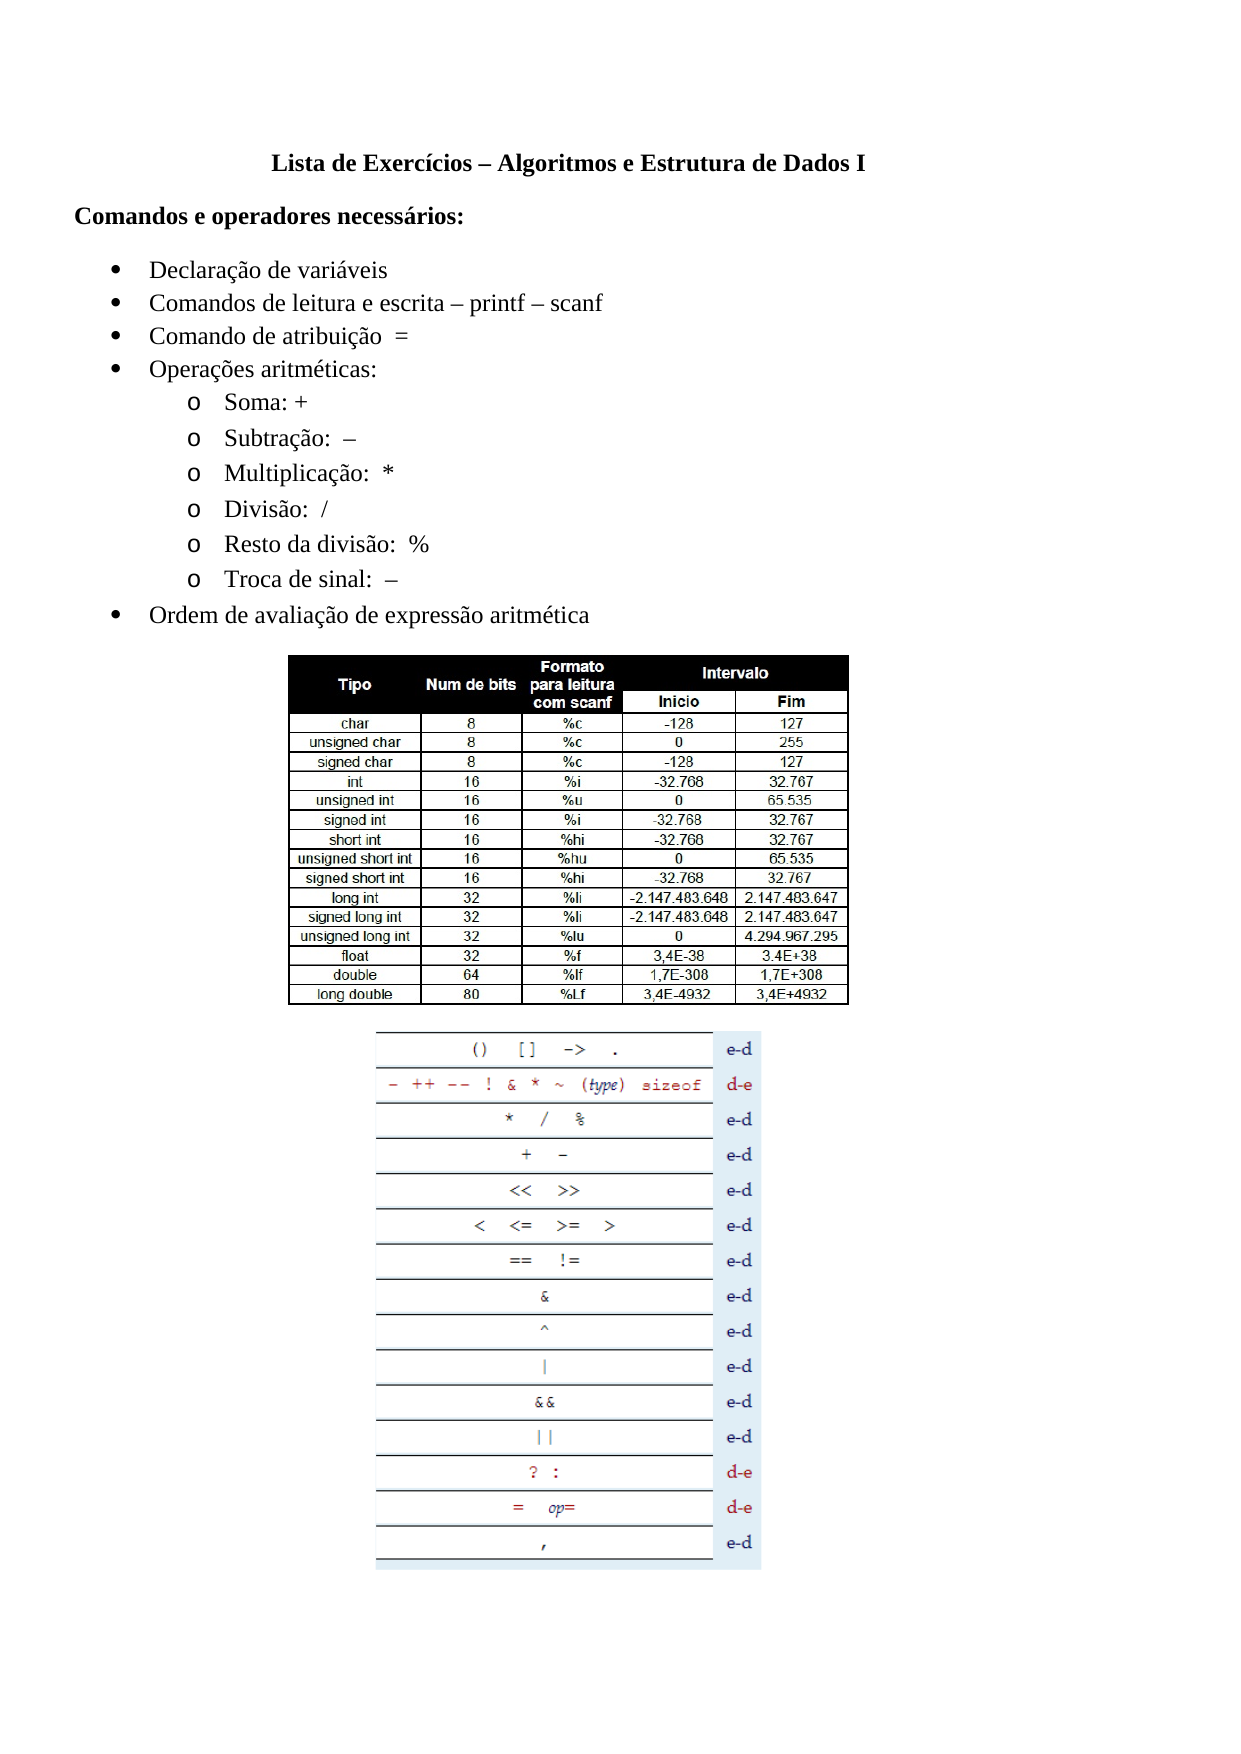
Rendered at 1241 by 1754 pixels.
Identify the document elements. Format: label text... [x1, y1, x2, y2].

list Comando de atribuição = [111, 321, 1063, 350]
list Operações aritméticas: [111, 354, 1063, 383]
text Lista de Exercícios – Algoritmos e Estrutura de Dados I [74, 148, 1063, 176]
list Ordem de avaliação de expressão aritmética [111, 600, 1063, 629]
list Soma: + [186, 387, 1063, 418]
list Subtração: – [186, 423, 1063, 454]
list Divisão: / [186, 494, 1063, 524]
picture [375, 1031, 762, 1571]
list Troca de sinal: – [186, 564, 1063, 595]
list Resto da divisão: % [186, 529, 1063, 560]
list Comandos de leitura e escrita – printf – scanf [111, 288, 1063, 317]
text Comandos e operadores necessários: [74, 201, 1063, 230]
list Declaração de variáveis [111, 255, 1063, 284]
picture [286, 653, 851, 1007]
list Multiplicação: * [186, 458, 1063, 489]
